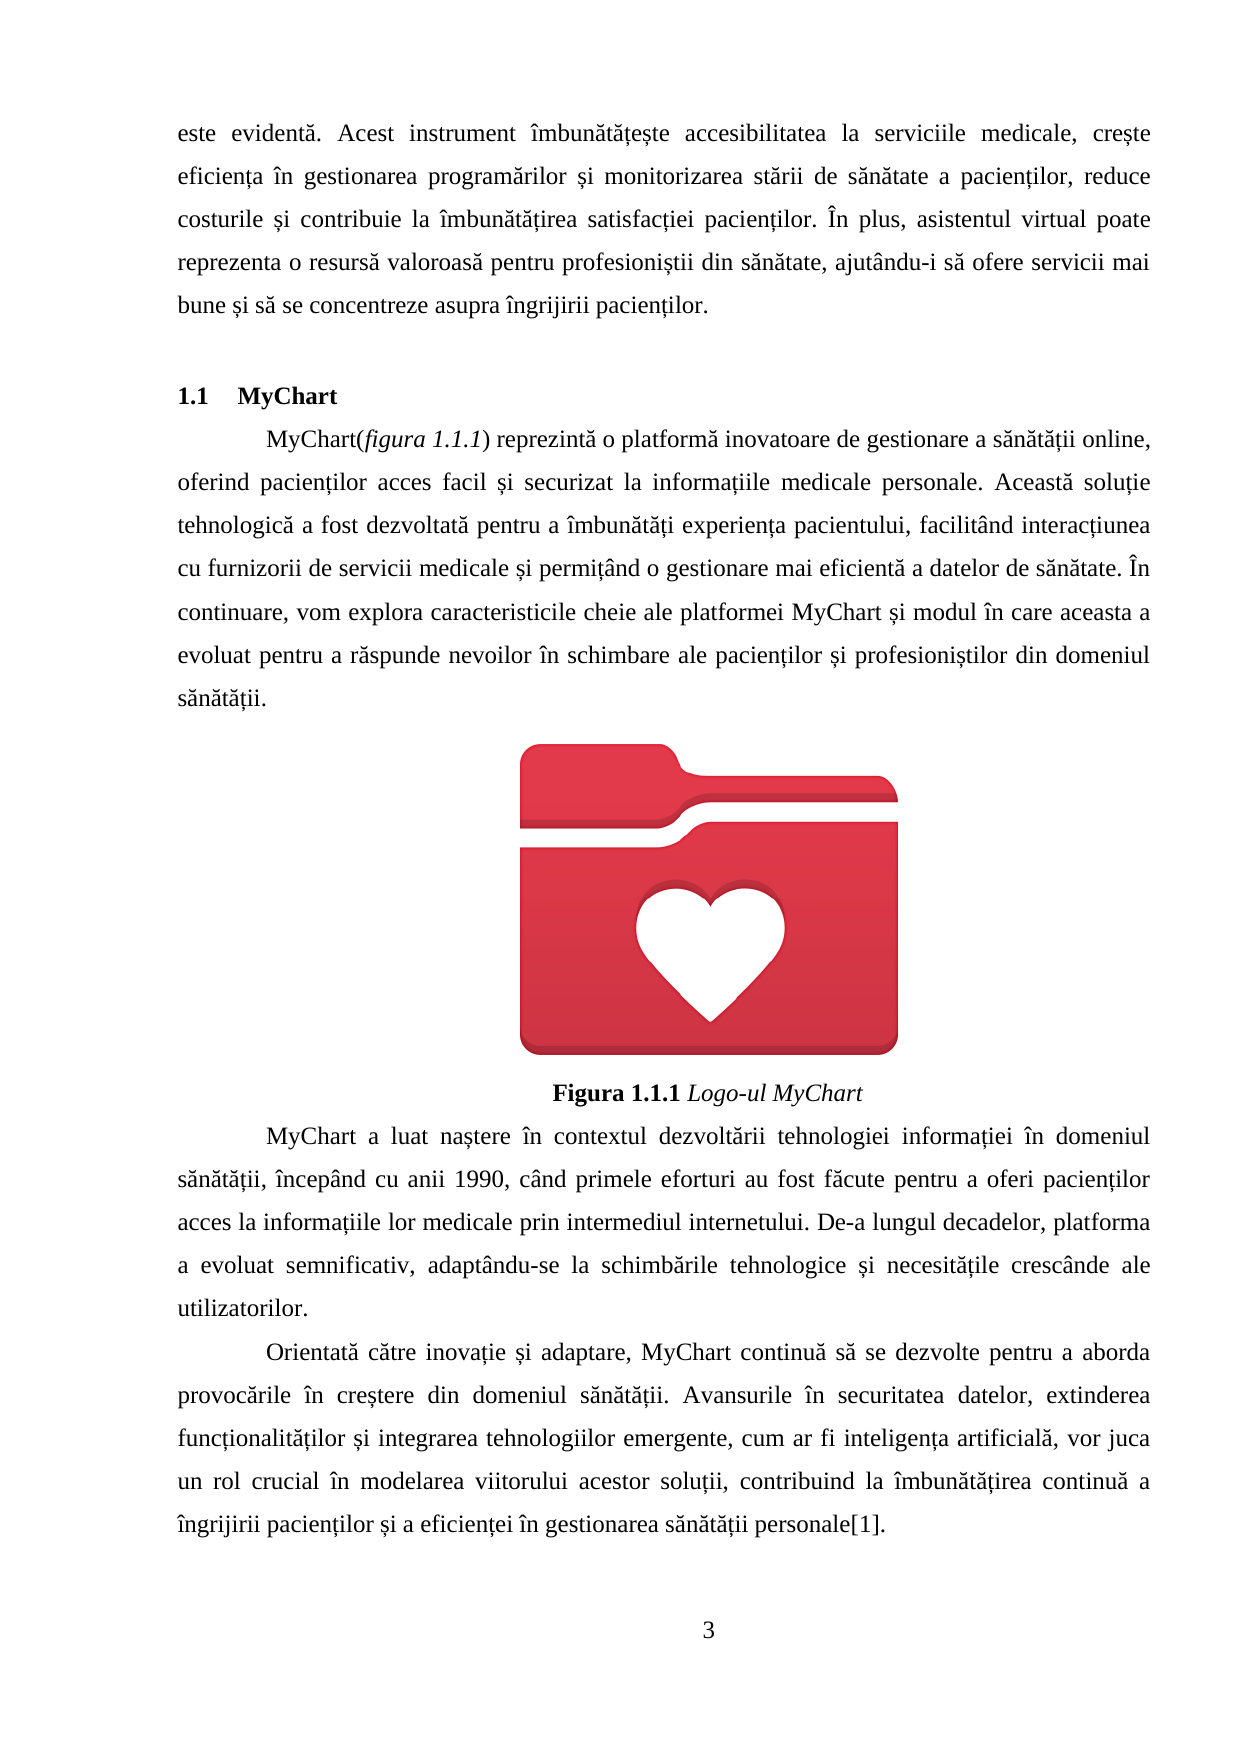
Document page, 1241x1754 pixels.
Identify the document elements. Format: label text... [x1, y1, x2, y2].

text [177, 118, 1152, 319]
text Figura 1.1.1 Logo-ul MyChart [177, 1078, 1152, 1107]
picture [457, 726, 960, 1064]
text Orientată către inovație și adaptare, MyChart continuă să se dezvolte pentru a aborda provocările în creștere din domeniul sănătății. Avansurile în securitatea datelor, extinderea funcționalităților și integrarea tehnologiilor emergente, cum ar fi inteligența artificială, vor juca un rol crucial în modelarea viitorului acestor soluții, contribuind la îmbunătățirea continuă a îngrijirii pacienților și a eficienței în gestionarea sănătății personale[2]. [177, 1337, 1152, 1538]
text MyChart(figura 1.1.1) reprezintă o platformă inovatoare de gestionare a sănătății online, oferind pacienților acces facil și securizat la informațiile medicale personale. Această soluție tehnologică a fost dezvoltată pentru a îmbunătăți experiența pacientului, facilitând interacțiunea cu furnizorii de servicii medicale și permițând o gestionare mai eficientă a datelor de sănătate. În continuare, vom explora caracteristicile cheie ale platformei MyChart și modul în care aceasta a evoluat pentru a răspunde nevoilor în schimbare ale pacienților și profesioniștilor din domeniul sănătății. [177, 424, 1152, 712]
text MyChart a luat naștere în contextul dezvoltării tehnologiei informației în domeniul sănătății, începând cu anii 1990, când primele eforturi au fost făcute pentru a oferi pacienților acces la informațiile lor medicale prin intermediul internetului. De-a lungul decadelor, platforma a evoluat semnificativ, adaptându-se la schimbările tehnologice și necesitățile crescânde ale utilizatorilor. [177, 1121, 1152, 1322]
subtitle MyChart [177, 381, 1152, 410]
